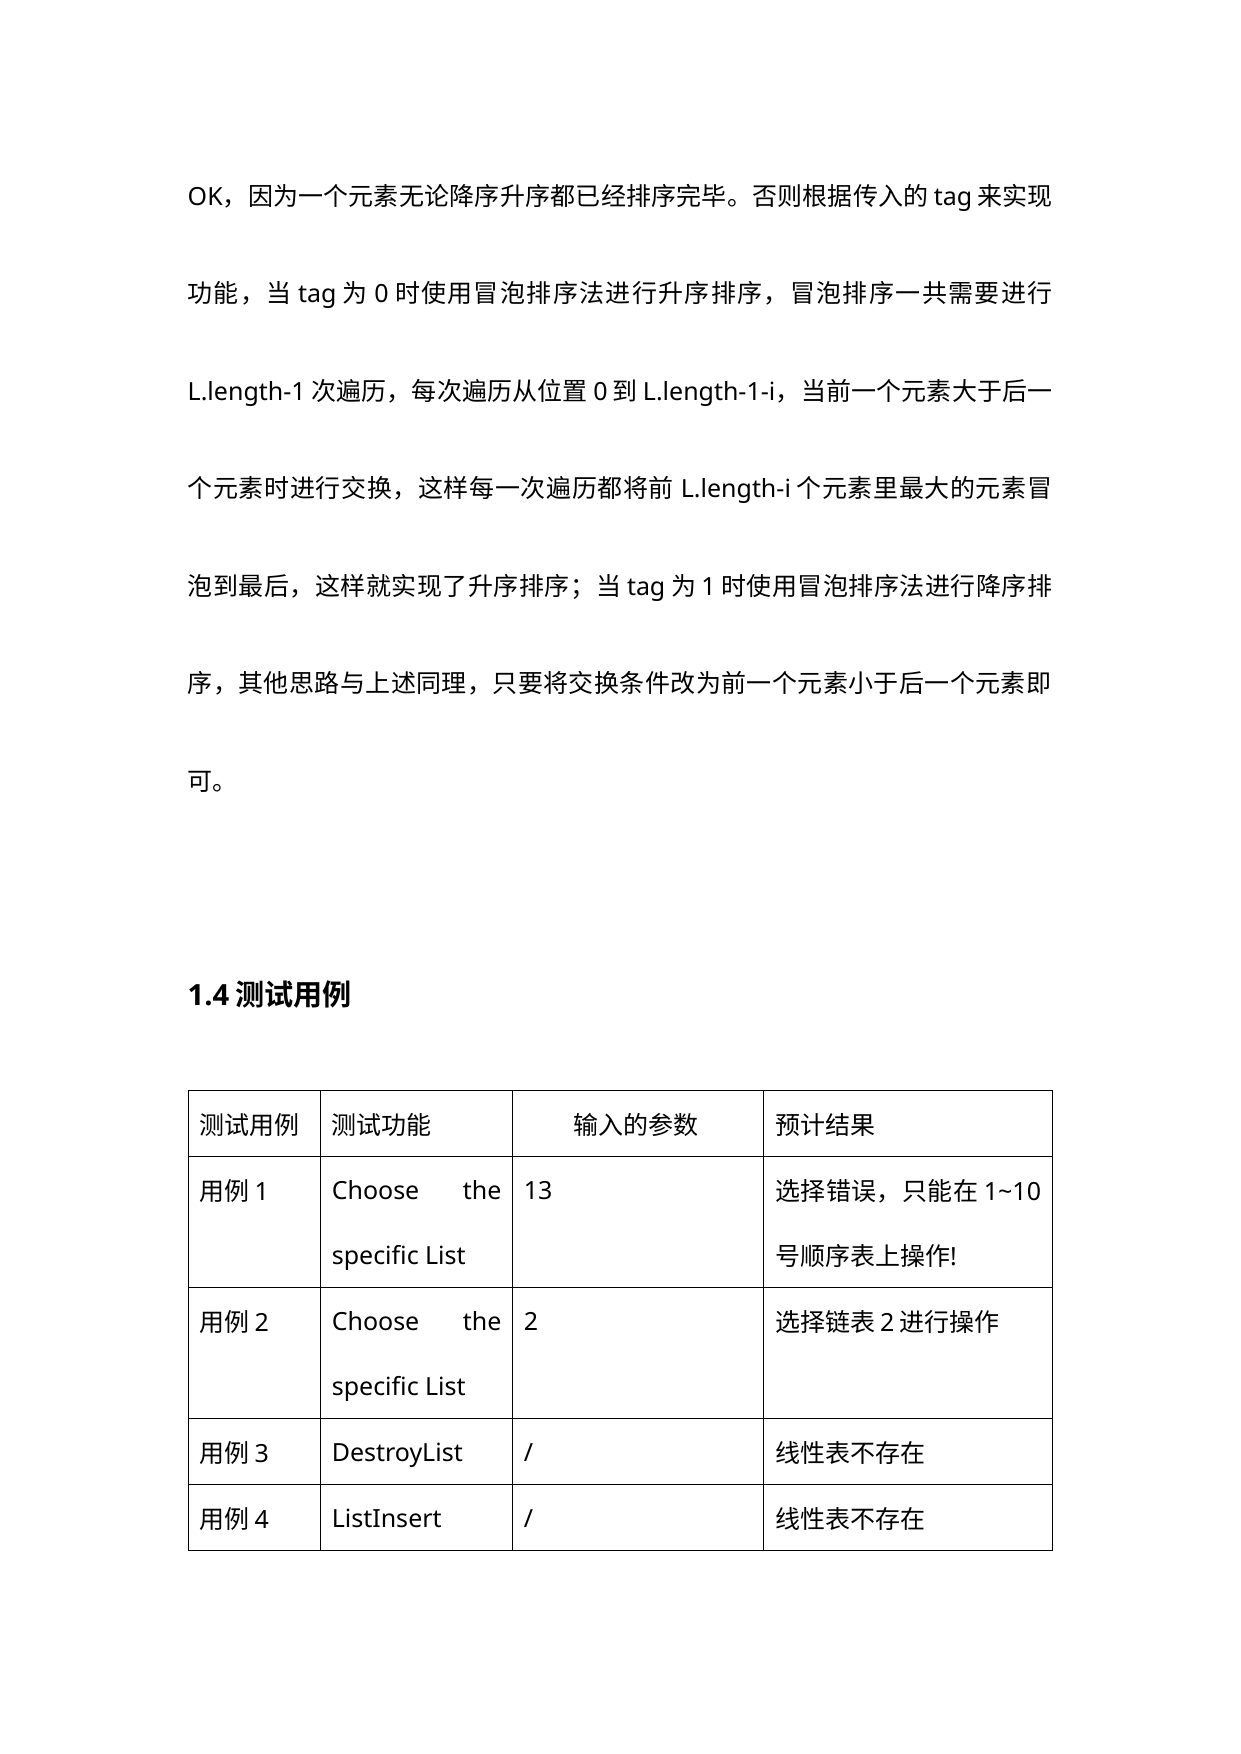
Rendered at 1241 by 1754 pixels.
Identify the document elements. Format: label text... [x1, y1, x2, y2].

table_header 测试功能 [321, 1091, 512, 1156]
table_cell / [513, 1485, 763, 1550]
table_cell ListInsert [321, 1485, 512, 1550]
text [187, 162, 1053, 812]
table_cell 用例1 [189, 1157, 320, 1287]
table_cell / [513, 1419, 763, 1484]
table_cell 2 [513, 1288, 763, 1418]
table_header 测试用例 [189, 1091, 320, 1156]
table_cell Choose the specific List [321, 1157, 512, 1287]
table_cell 选择链表2进行操作 [764, 1288, 1052, 1418]
table_header 输入的参数 [513, 1091, 763, 1156]
table_cell 用例4 [189, 1485, 320, 1550]
table_cell 选择错误，只能在1~10号顺序表上操作! [764, 1157, 1052, 1287]
table_cell DestroyList [321, 1419, 512, 1484]
table_cell 用例2 [189, 1288, 320, 1418]
table_cell 线性表不存在 [764, 1419, 1052, 1484]
table_cell 13 [513, 1157, 763, 1287]
table_cell 线性表不存在 [764, 1485, 1052, 1550]
table_cell 用例3 [189, 1419, 320, 1484]
table_cell Choose the specific List [321, 1288, 512, 1418]
table_header 预计结果 [764, 1091, 1052, 1156]
text 1.4测试用例 [187, 960, 1053, 1025]
